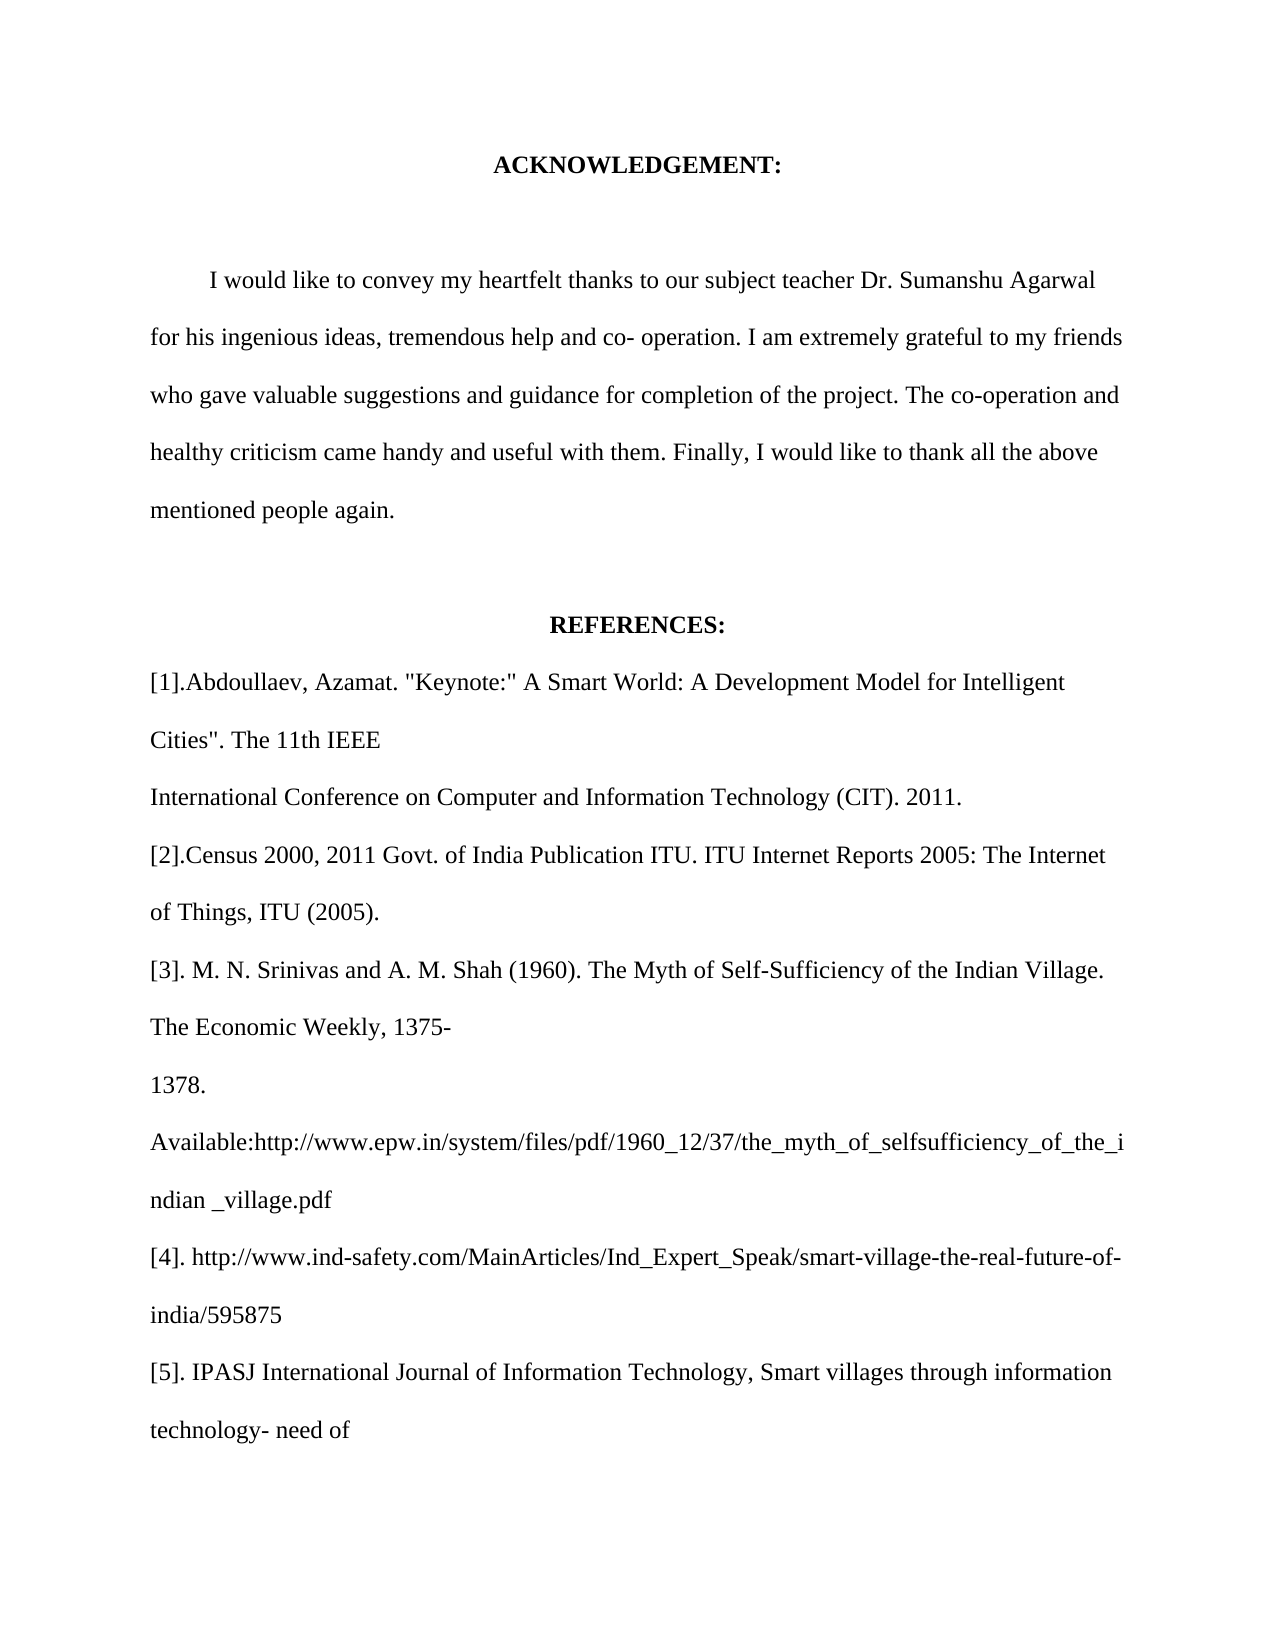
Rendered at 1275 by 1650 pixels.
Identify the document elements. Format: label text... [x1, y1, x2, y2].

text 1378. Available:http://www.epw.in/system/files/pdf/1960_12/37/the_myth_of_selfsufficiency_of_the_indian _village.pdf [150, 1070, 1125, 1214]
text REFERENCES: [150, 610, 1125, 639]
text ACKNOWLEDGEMENT: [150, 150, 1125, 179]
text I would like to convey my heartfelt thanks to our subject teacher Dr. Sumanshu Agarwal for his ingenious ideas, tremendous help and co- operation. I am extremely grateful to my friends who gave valuable suggestions and guidance for completion of the project. The co-operation and healthy criticism came handy and useful with them. Finally, I would like to thank all the above mentioned people again. [150, 265, 1125, 524]
text [4]. http://www.ind-safety.com/MainArticles/Ind_Expert_Speak/smart-village-the-real-future-of-india/595875 [150, 1242, 1125, 1329]
text [1].Abdoullaev, Azamat. "Keynote:" A Smart World: A Development Model for Intelligent Cities". The 11th IEEE [150, 667, 1125, 754]
text International Conference on Computer and Information Technology (CIT). 2011. [150, 782, 1125, 811]
text [2].Census 2000, 2011 Govt. of India Publication ITU. ITU Internet Reports 2005: The Internet of Things, ITU (2005). [150, 840, 1125, 926]
text [3]. M. N. Srinivas and A. M. Shah (1960). The Myth of Self-Sufficiency of the Indian Village. The Economic Weekly, 1375- [150, 955, 1125, 1041]
text [5]. IPASJ International Journal of Information Technology, Smart villages through information technology- need of [150, 1357, 1125, 1444]
